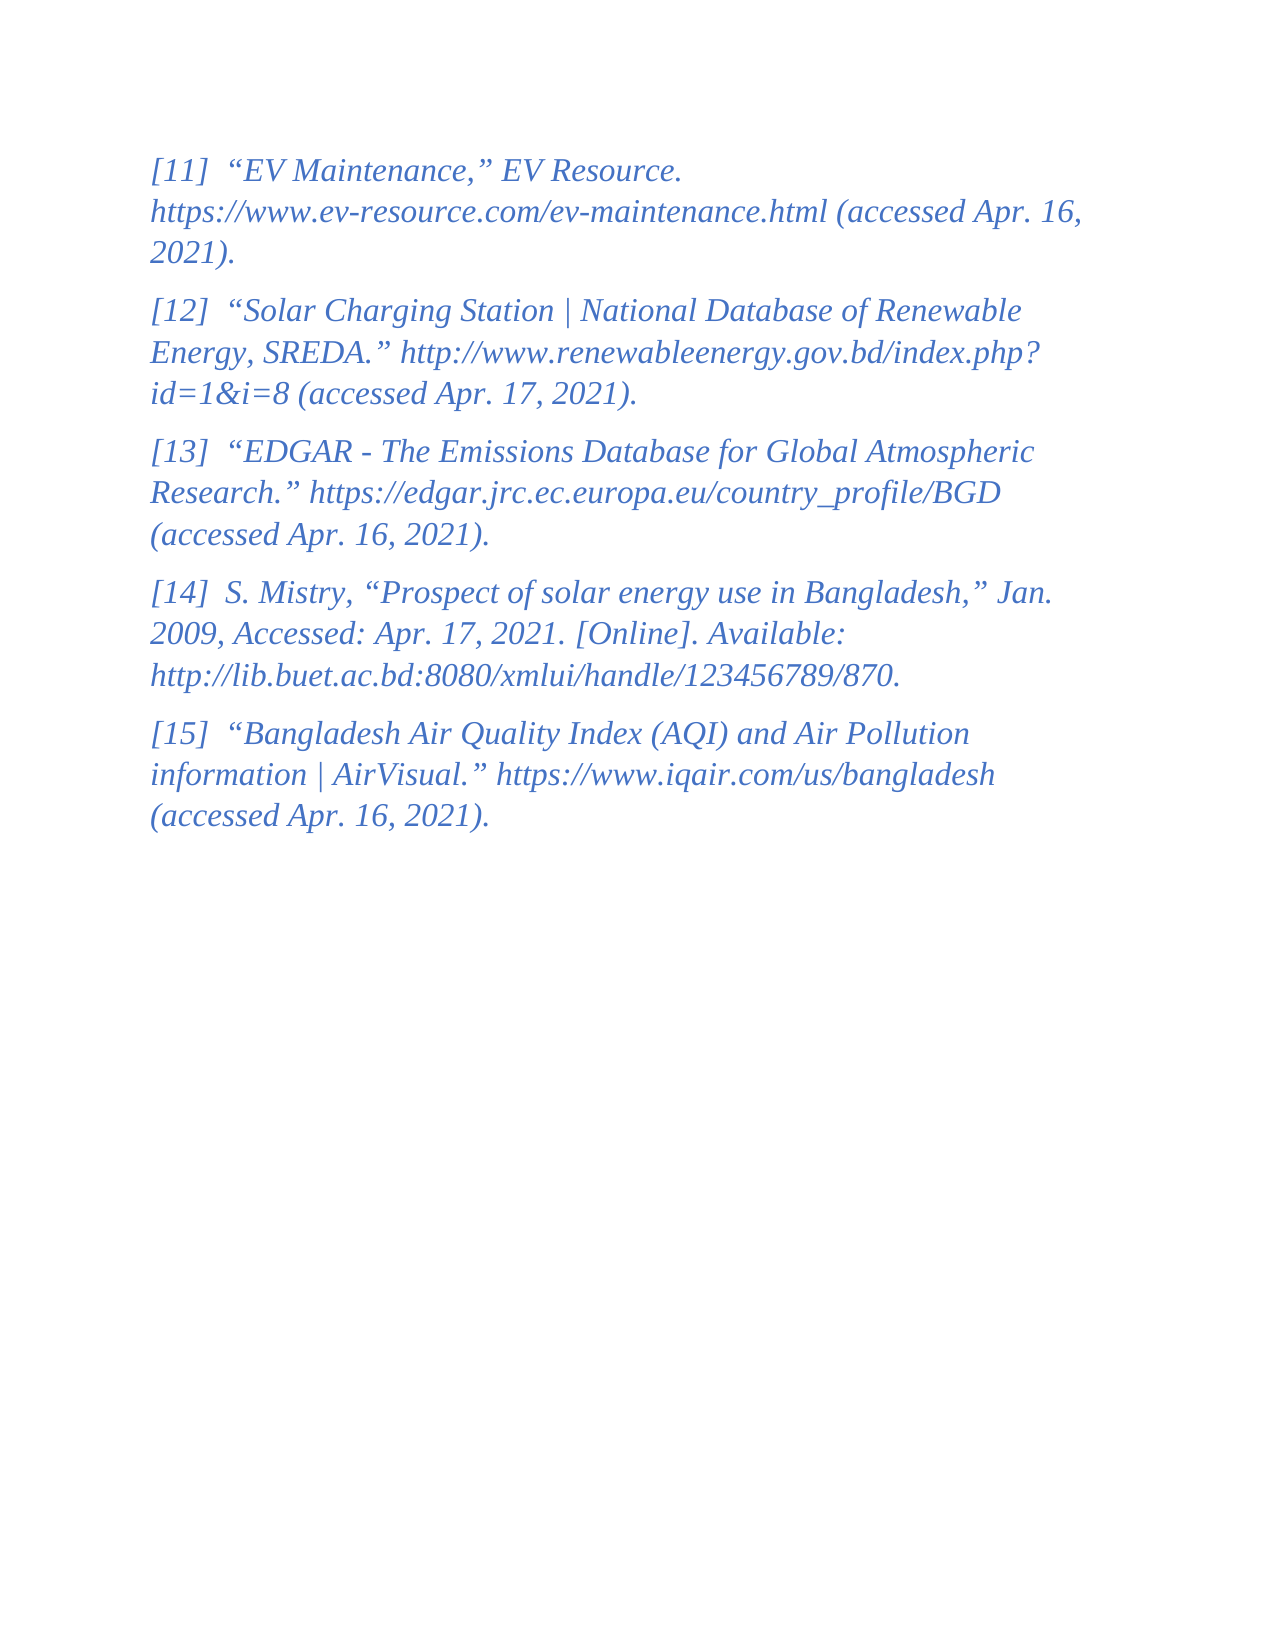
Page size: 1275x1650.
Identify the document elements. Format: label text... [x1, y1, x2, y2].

text [13] “EDGAR - The Emissions Database for Global Atmospheric Research.” https://edgar.jrc.ec.europa.eu/country_profile/BGD (accessed Apr. 16, 2021). [150, 431, 1125, 552]
text [14] S. Mistry, “Prospect of solar energy use in Bangladesh,” Jan. 2009, Accessed: Apr. 17, 2021. [Online]. Available: http://lib.buet.ac.bd:8080/xmlui/handle/123456789/870. [150, 572, 1125, 693]
text [12] “Solar Charging Station | National Database of Renewable Energy, SREDA.” http://www.renewableenergy.gov.bd/index.php?id=1&i=8 (accessed Apr. 17, 2021). [150, 291, 1125, 412]
text [15] “Bangladesh Air Quality Index (AQI) and Air Pollution information | AirVisual.” https://www.iqair.com/us/bangladesh (accessed Apr. 16, 2021). [150, 713, 1125, 834]
text [11] “EV Maintenance,” EV Resource. https://www.ev-resource.com/ev-maintenance.html (accessed Apr. 16, 2021). [150, 150, 1125, 271]
